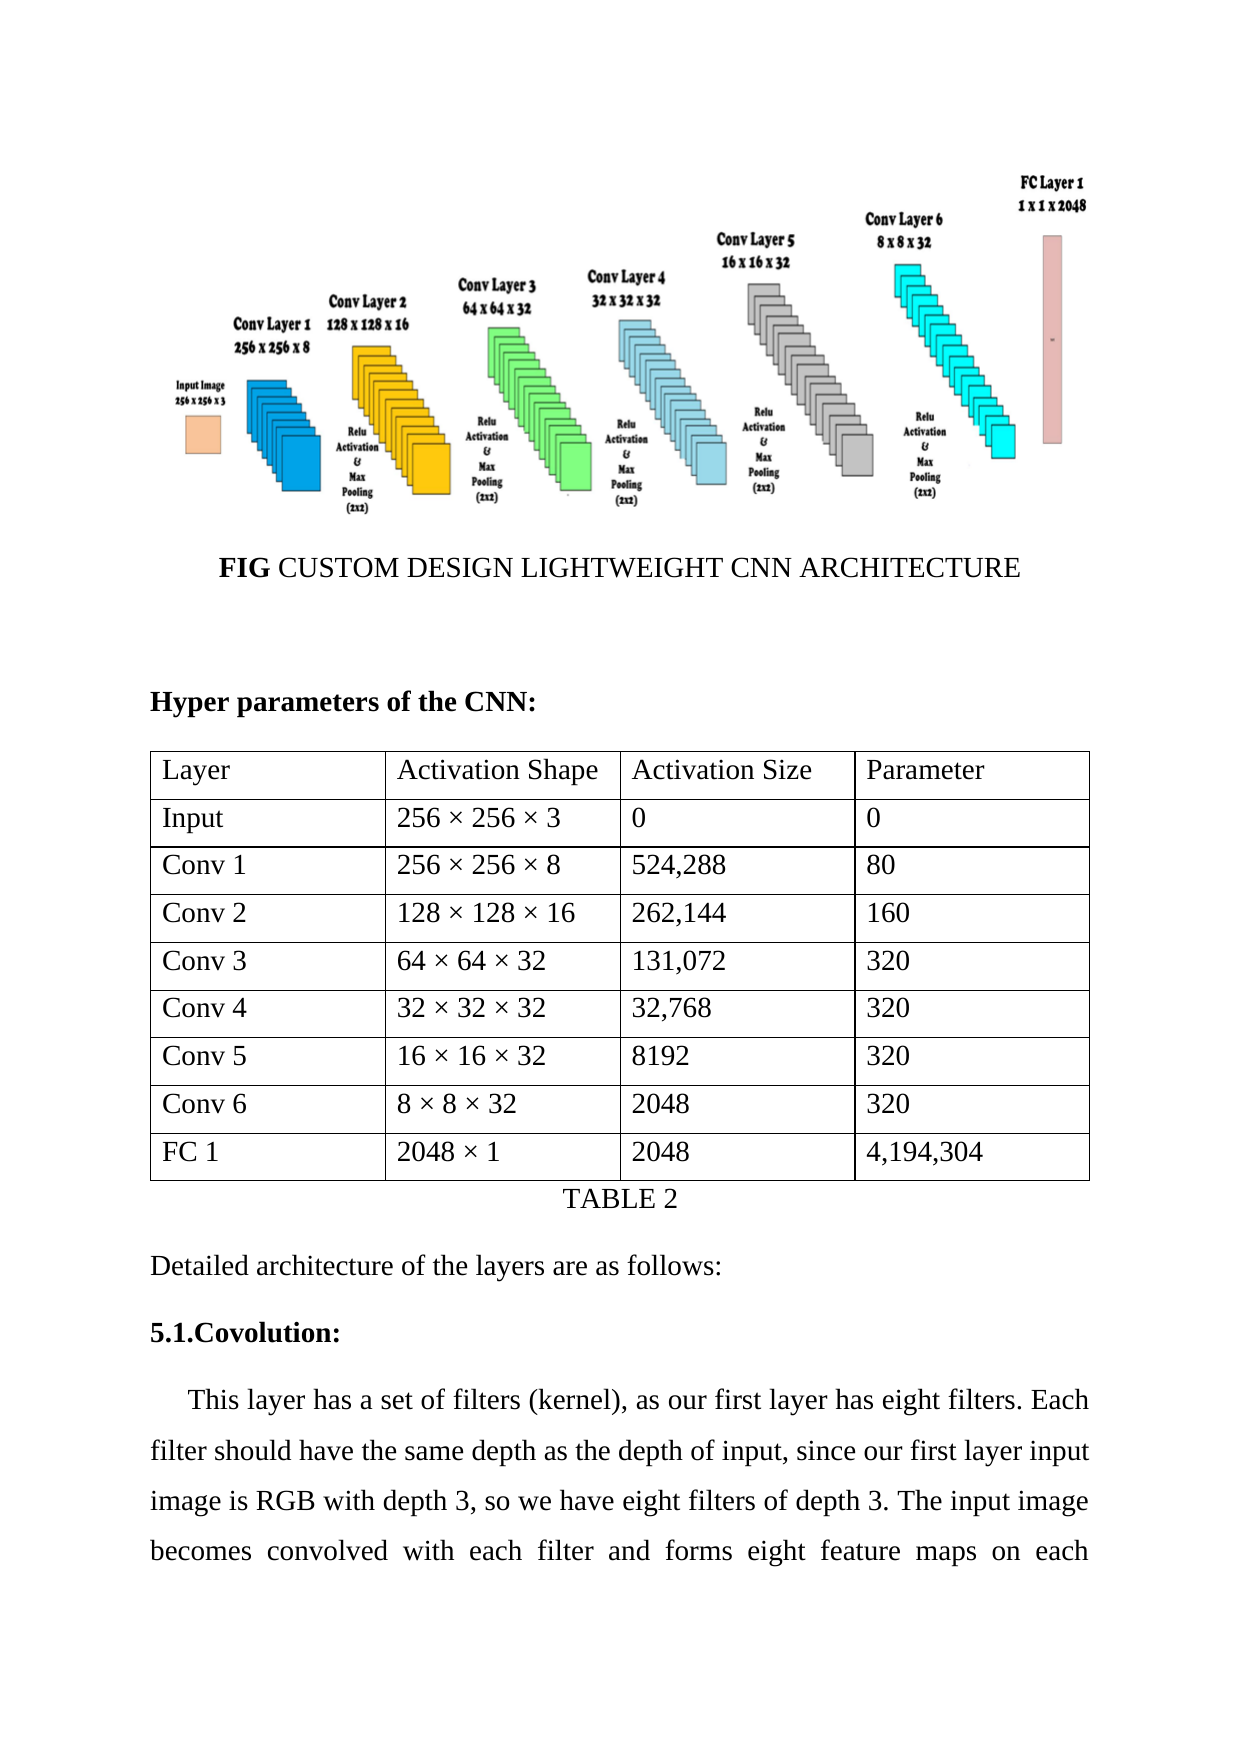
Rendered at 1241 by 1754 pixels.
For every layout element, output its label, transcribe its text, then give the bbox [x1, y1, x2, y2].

table_cell 32 × 32 × 32 [386, 991, 620, 1037]
table_cell 2048 × 1 [386, 1134, 620, 1180]
table_cell 320 [856, 943, 1089, 989]
table_cell Conv 6 [151, 1086, 385, 1133]
table_cell Conv 2 [151, 895, 385, 942]
table_cell 256 × 256 × 3 [386, 800, 620, 846]
table_header Parameter [856, 752, 1089, 799]
text TABLE 2 [150, 1181, 1090, 1215]
table_cell 320 [856, 1086, 1089, 1133]
text FIG CUSTOM DESIGN LIGHTWEIGHT CNN ARCHITECTURE [150, 550, 1090, 583]
table_cell 8 × 8 × 32 [386, 1086, 620, 1133]
table_header Activation Size [621, 752, 854, 799]
table_cell 64 × 64 × 32 [386, 943, 620, 989]
table_cell Conv 5 [151, 1038, 385, 1085]
table_cell Conv 3 [151, 943, 385, 989]
table_cell 256 × 256 × 8 [386, 848, 620, 894]
table_cell 160 [856, 895, 1089, 942]
table_cell Input [151, 800, 385, 846]
table_cell 8192 [621, 1038, 854, 1085]
table_cell Conv 4 [151, 991, 385, 1037]
table_cell 320 [856, 991, 1089, 1037]
table_cell 262,144 [621, 895, 854, 942]
text Hyper parameters of the CNN: [150, 684, 1090, 717]
table_cell 128 × 128 × 16 [386, 895, 620, 942]
table_cell Conv 1 [151, 848, 385, 894]
table_cell 2048 [621, 1134, 854, 1180]
table_cell 320 [856, 1038, 1089, 1085]
table_cell 2048 [621, 1086, 854, 1133]
picture [150, 150, 1090, 536]
table_cell 32,768 [621, 991, 854, 1037]
table_cell 0 [856, 800, 1089, 846]
table_cell 80 [856, 848, 1089, 894]
table_cell 131,072 [621, 943, 854, 989]
table_cell 4,194,304 [856, 1134, 1089, 1180]
text 5.1.Covolution: [150, 1315, 1090, 1349]
table_cell FC 1 [151, 1134, 385, 1180]
table_header Layer [151, 752, 385, 799]
table_header Activation Shape [386, 752, 620, 799]
table_cell 0 [621, 800, 854, 846]
table_cell 16 × 16 × 32 [386, 1038, 620, 1085]
text Detailed architecture of the layers are as follows: [150, 1248, 1090, 1282]
table_cell 524,288 [621, 848, 854, 894]
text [150, 1382, 1090, 1567]
